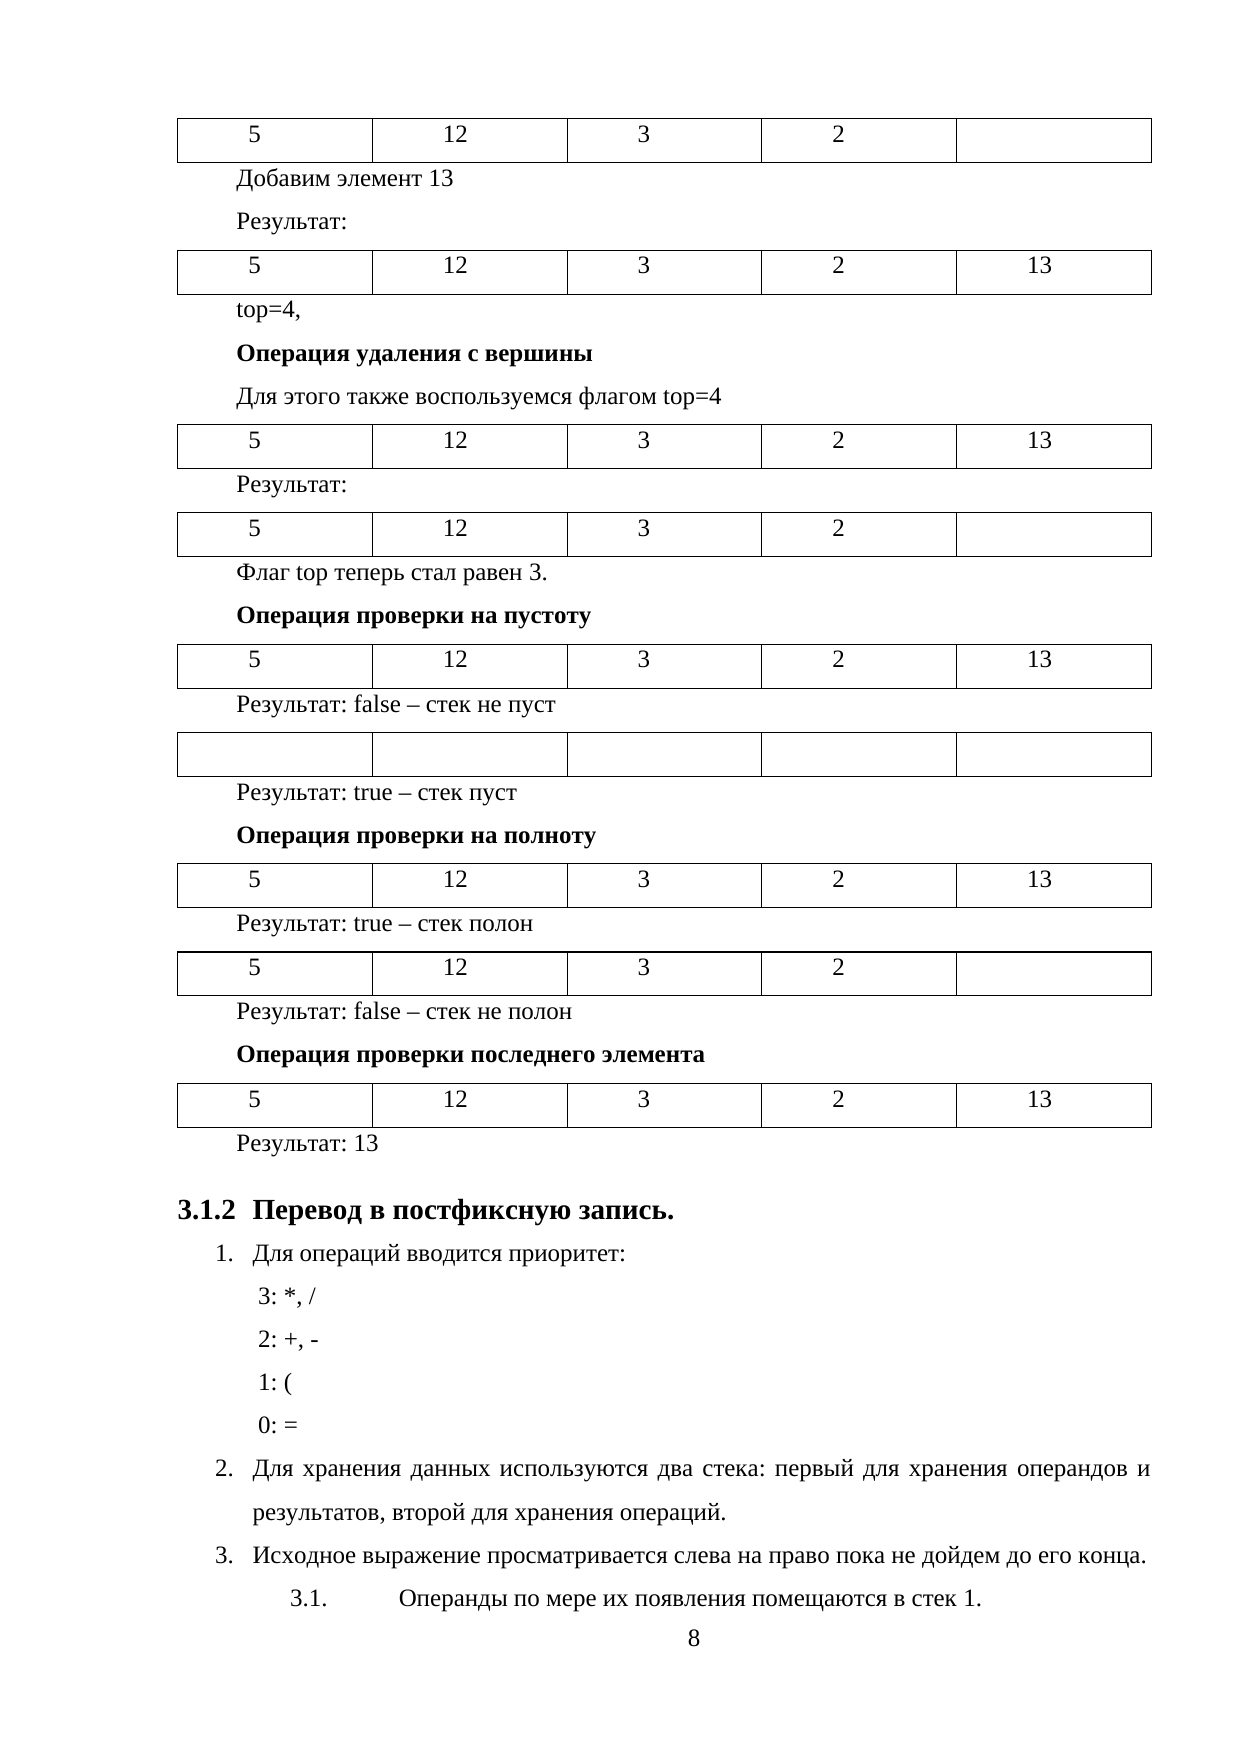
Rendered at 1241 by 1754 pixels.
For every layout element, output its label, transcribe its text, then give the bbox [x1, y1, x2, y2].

table_header 13 [957, 645, 1151, 688]
text Операция проверки на полноту [177, 820, 1152, 849]
table_header [957, 953, 1151, 995]
table_header [373, 733, 567, 776]
table_header 12 [373, 864, 567, 907]
table_header 13 [957, 864, 1151, 907]
table_header 3 [568, 953, 761, 995]
table_header 12 [373, 119, 567, 162]
table_header [957, 119, 1151, 162]
table_header [178, 733, 372, 776]
table_header 12 [373, 251, 567, 293]
table_header 2 [762, 1084, 956, 1127]
table_header 3 [568, 1084, 761, 1127]
table_header 2 [762, 864, 956, 907]
table_header 3 [568, 645, 761, 688]
table_header 12 [373, 953, 567, 995]
table_header 2 [762, 645, 956, 688]
table_header 5 [178, 953, 372, 995]
table_header 13 [957, 425, 1151, 468]
list Для операций вводится приоритет: [215, 1238, 1152, 1267]
table_header 5 [178, 425, 372, 468]
table_header 3 [568, 864, 761, 907]
text Для этого также воспользуемся флагом top=4 [177, 381, 1152, 409]
text Результат: true – стек полон [177, 908, 1152, 937]
table_header 3 [568, 425, 761, 468]
text 1: ( [199, 1367, 1152, 1396]
table_header 5 [178, 864, 372, 907]
table_header 5 [178, 513, 372, 556]
table_header 12 [373, 645, 567, 688]
table_header [957, 733, 1151, 776]
table_header 12 [373, 425, 567, 468]
text Результат: false – стек не полон [177, 996, 1152, 1025]
text Результат: [177, 206, 1152, 235]
table_header 3 [568, 513, 761, 556]
text Добавим элемент 13 [177, 163, 1152, 192]
table_header 13 [957, 251, 1151, 293]
table_header 3 [568, 251, 761, 293]
text Результат: [177, 469, 1152, 498]
table_header 5 [178, 251, 372, 293]
table_header 2 [762, 251, 956, 293]
table_header 2 [762, 513, 956, 556]
table_header 3 [568, 119, 761, 162]
text top=4, [177, 295, 1152, 323]
text Результат: true – стек пуст [177, 777, 1152, 806]
list Для хранения данных используются два стека: первый для хранения операндов и результатов, второй для хранения операций. [215, 1453, 1152, 1525]
text Операция проверки последнего элемента [177, 1039, 1152, 1068]
table_header 2 [762, 119, 956, 162]
text Результат: 13 [177, 1128, 1152, 1157]
table_header [957, 513, 1151, 556]
table_header 5 [178, 119, 372, 162]
list Операнды по мере их появления помещаются в стек 1. [290, 1583, 1152, 1612]
list Исходное выражение просматривается слева на право пока не дойдем до его конца. [215, 1540, 1152, 1568]
table_header 13 [957, 1084, 1151, 1127]
table_header 2 [762, 425, 956, 468]
text Операция удаления с вершины [177, 338, 1152, 366]
text Операция проверки на пустоту [177, 600, 1152, 629]
table_header 2 [762, 953, 956, 995]
text 3: *, / [199, 1281, 1152, 1310]
subtitle Перевод в постфиксную запись. [177, 1192, 1152, 1225]
text Флаг top теперь стал равен 3. [177, 557, 1152, 586]
text 2: +, - [199, 1324, 1152, 1353]
table_header [568, 733, 761, 776]
table_header 5 [178, 1084, 372, 1127]
text Результат: false – стек не пуст [177, 689, 1152, 717]
text 0: = [199, 1410, 1152, 1439]
table_header 12 [373, 1084, 567, 1127]
table_header 12 [373, 513, 567, 556]
table_header [762, 733, 956, 776]
table_header 5 [178, 645, 372, 688]
